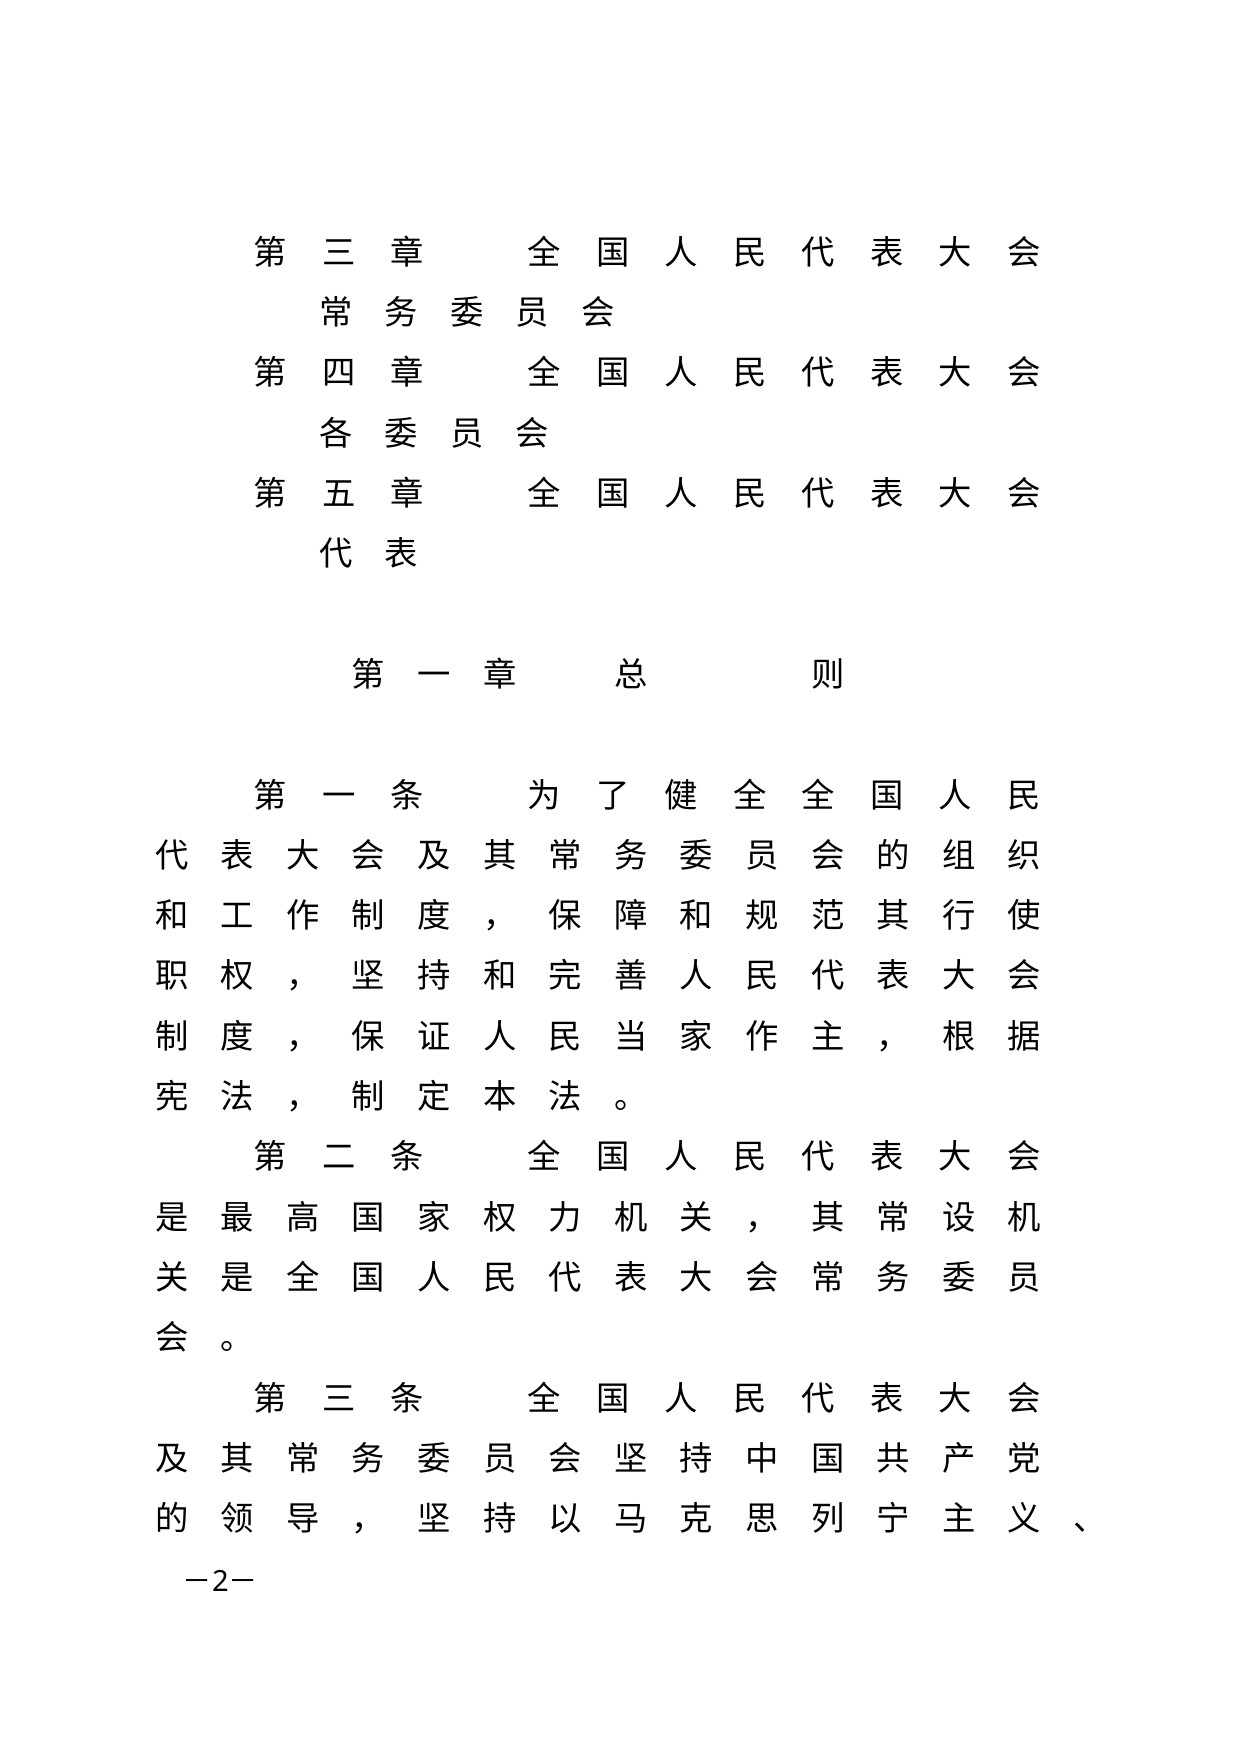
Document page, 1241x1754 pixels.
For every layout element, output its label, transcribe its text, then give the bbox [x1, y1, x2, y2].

text 第三章 全国人民代表大会常务委员会 [221, 219, 1073, 340]
text 第四章 全国人民代表大会各委员会 [221, 340, 1073, 461]
text 第三条 全国人民代表大会及其常务委员会坚持中国共产党的领导，坚持以马克思列宁主义、毛泽东思想、邓小平理论、“三个代表”重要思想、科学发展观、习近平新时代中国特色社会主义思想为指导，依照宪法和法律规定行使职权。 [155, 1365, 1073, 1546]
text 第二条 全国人民代表大会是最高国家权力机关，其常设机关是全国人民代表大会常务委员会。 [155, 1124, 1073, 1365]
text 第一章 总 则 [155, 642, 1073, 702]
text 第五章 全国人民代表大会代表 [221, 461, 1073, 581]
text 第一条 为了健全全国人民代表大会及其常务委员会的组织和工作制度，保障和规范其行使职权，坚持和完善人民代表大会制度，保证人民当家作主，根据宪法，制定本法。 [155, 762, 1073, 1124]
